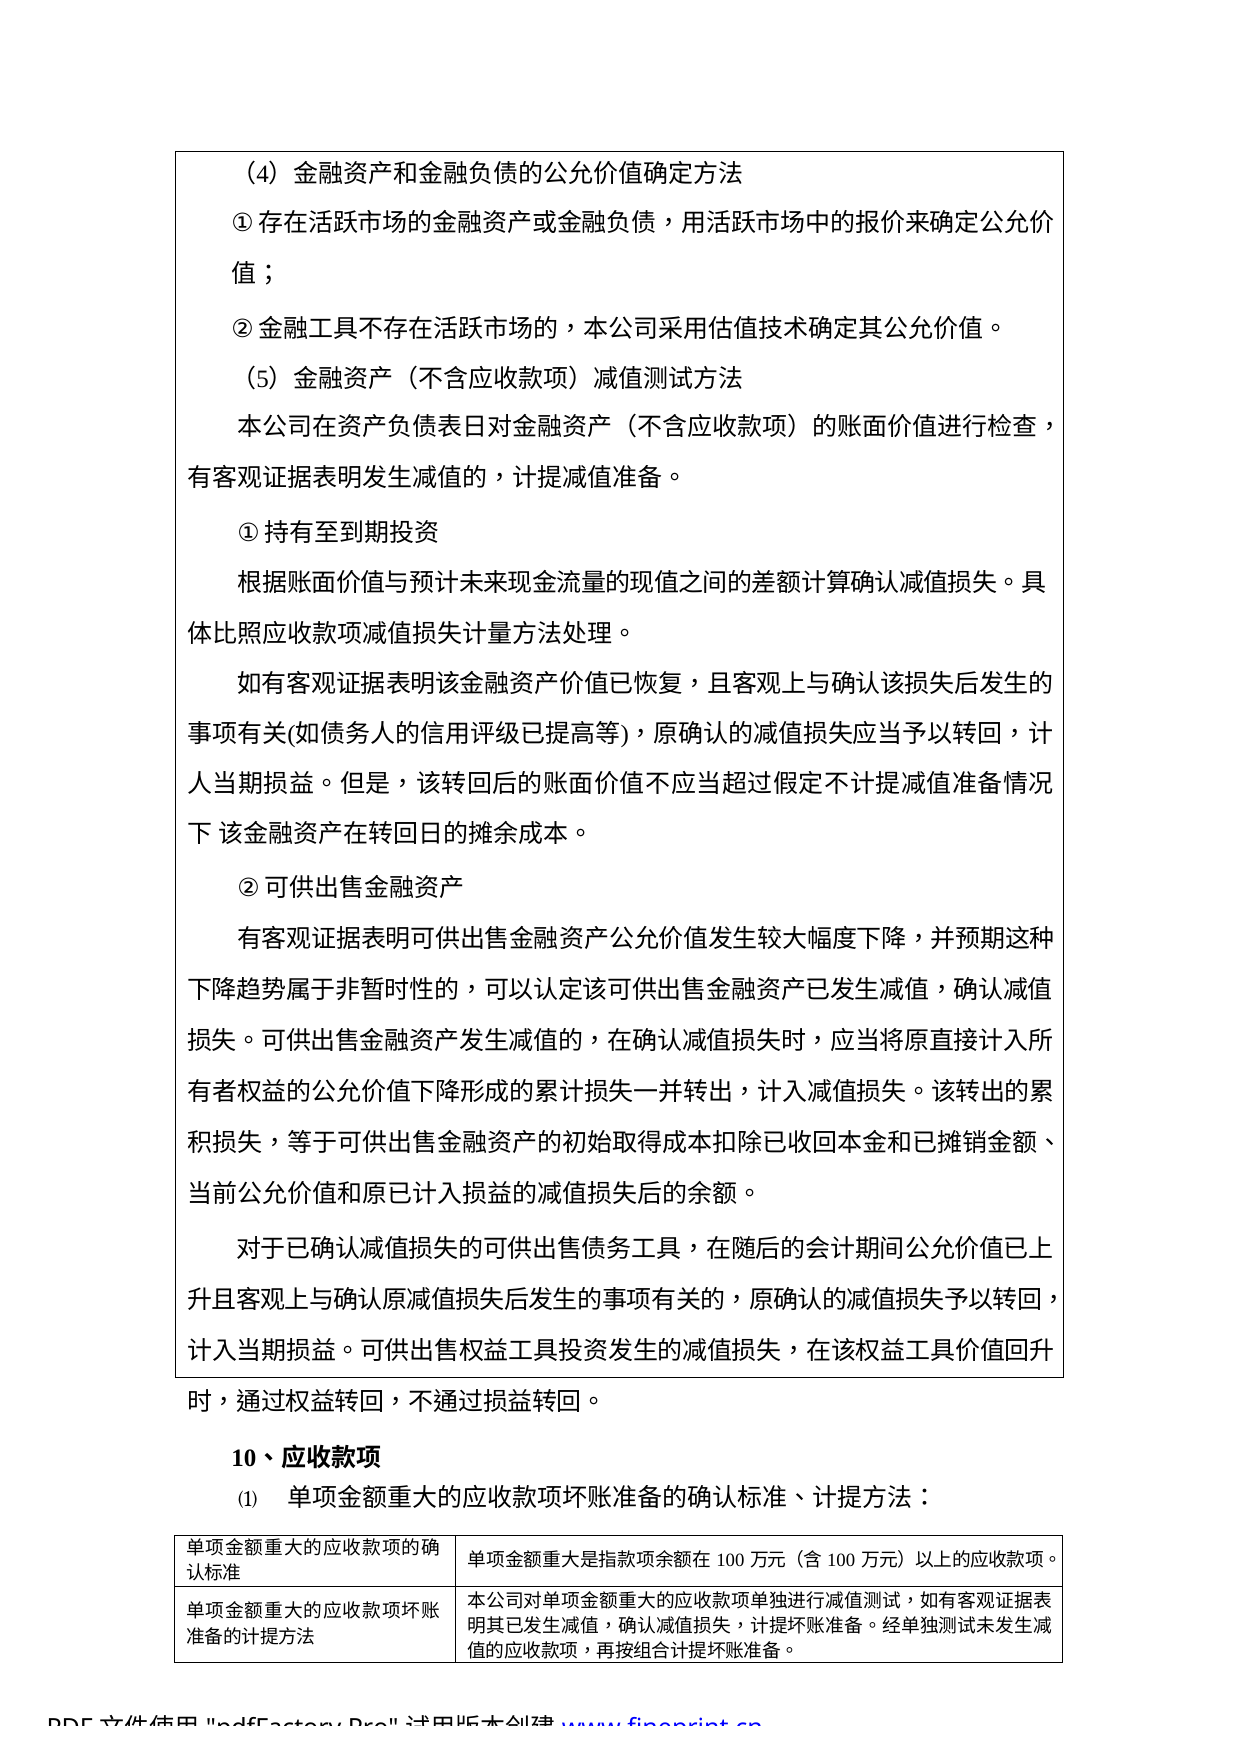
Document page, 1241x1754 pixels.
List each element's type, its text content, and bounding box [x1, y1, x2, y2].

text ①存在活跃市场的金融资产或金融负债，用活跃市场中的报价来确定公允价 值； [231, 204, 1078, 289]
text 体比照应收款项减值损失计量方法处理。 [187, 615, 1078, 649]
text ①持有至到期投资 [237, 515, 1078, 549]
text ②可供出售金融资产 [237, 870, 1078, 904]
text （5）金融资产（不含应收款项）减值测试方法 [231, 361, 1078, 394]
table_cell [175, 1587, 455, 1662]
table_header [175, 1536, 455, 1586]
text 对于已确认减值损失的可供出售债务工具，在随后的会计期间公允价值已上 升且客观上与确认原减值损失后发生的事项有关的，原确认的减值损失予以转回， 计入当期损益。可供出售权益工具投资发生的减值损失，在该权益工具价值回升 时，通过权益转回，不通过损益转回。 [187, 1230, 1067, 1417]
text 根据账面价值与预计未来现金流量的现值之间的差额计算确认减值损失。具 [237, 565, 1078, 599]
text （4）金融资产和金融负债的公允价值确定方法 [231, 156, 1078, 190]
text ⑴ 单项金额重大的应收款项坏账准备的确认标准、计提方法： [237, 1479, 1078, 1513]
text 如有客观证据表明该金融资产价值已恢复，且客观上与确认该损失后发生的 事项有关(如债务人的信用评级已提高等)，原确认的减值损失应当予以转回，计 人当期损益。但是，该转回后的账面价值不应当超过假定不计提减值准备情况下 该金融资产在转回日的摊余成本。 [187, 666, 1054, 850]
text 有客观证据表明可供出售金融资产公允价值发生较大幅度下降，并预期这种 下降趋势属于非暂时性的，可以认定该可供出售金融资产已发生减值，确认减值 损失。可供出售金融资产发生减值的，在确认减值损失时，应当将原直接计入所 有者权益的公允价值下降形成的累计损失一并转出，计入减值损失。该转出的累 积损失，等于可供出售金融资产的初始取得成本扣除已收回本金和已摊销金额、 当前公允价值和原已计入损益的减值损失后的余额。 [187, 920, 1065, 1209]
text ②金融工具不存在活跃市场的，本公司采用估值技术确定其公允价值。 [231, 310, 1078, 344]
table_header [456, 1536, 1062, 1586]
subtitle 10、应收款项 [231, 1434, 1078, 1475]
text 本公司在资产负债表日对金融资产（不含应收款项）的账面价值进行检查， 有客观证据表明发生减值的，计提减值准备。 [187, 409, 1065, 494]
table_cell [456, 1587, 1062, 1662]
